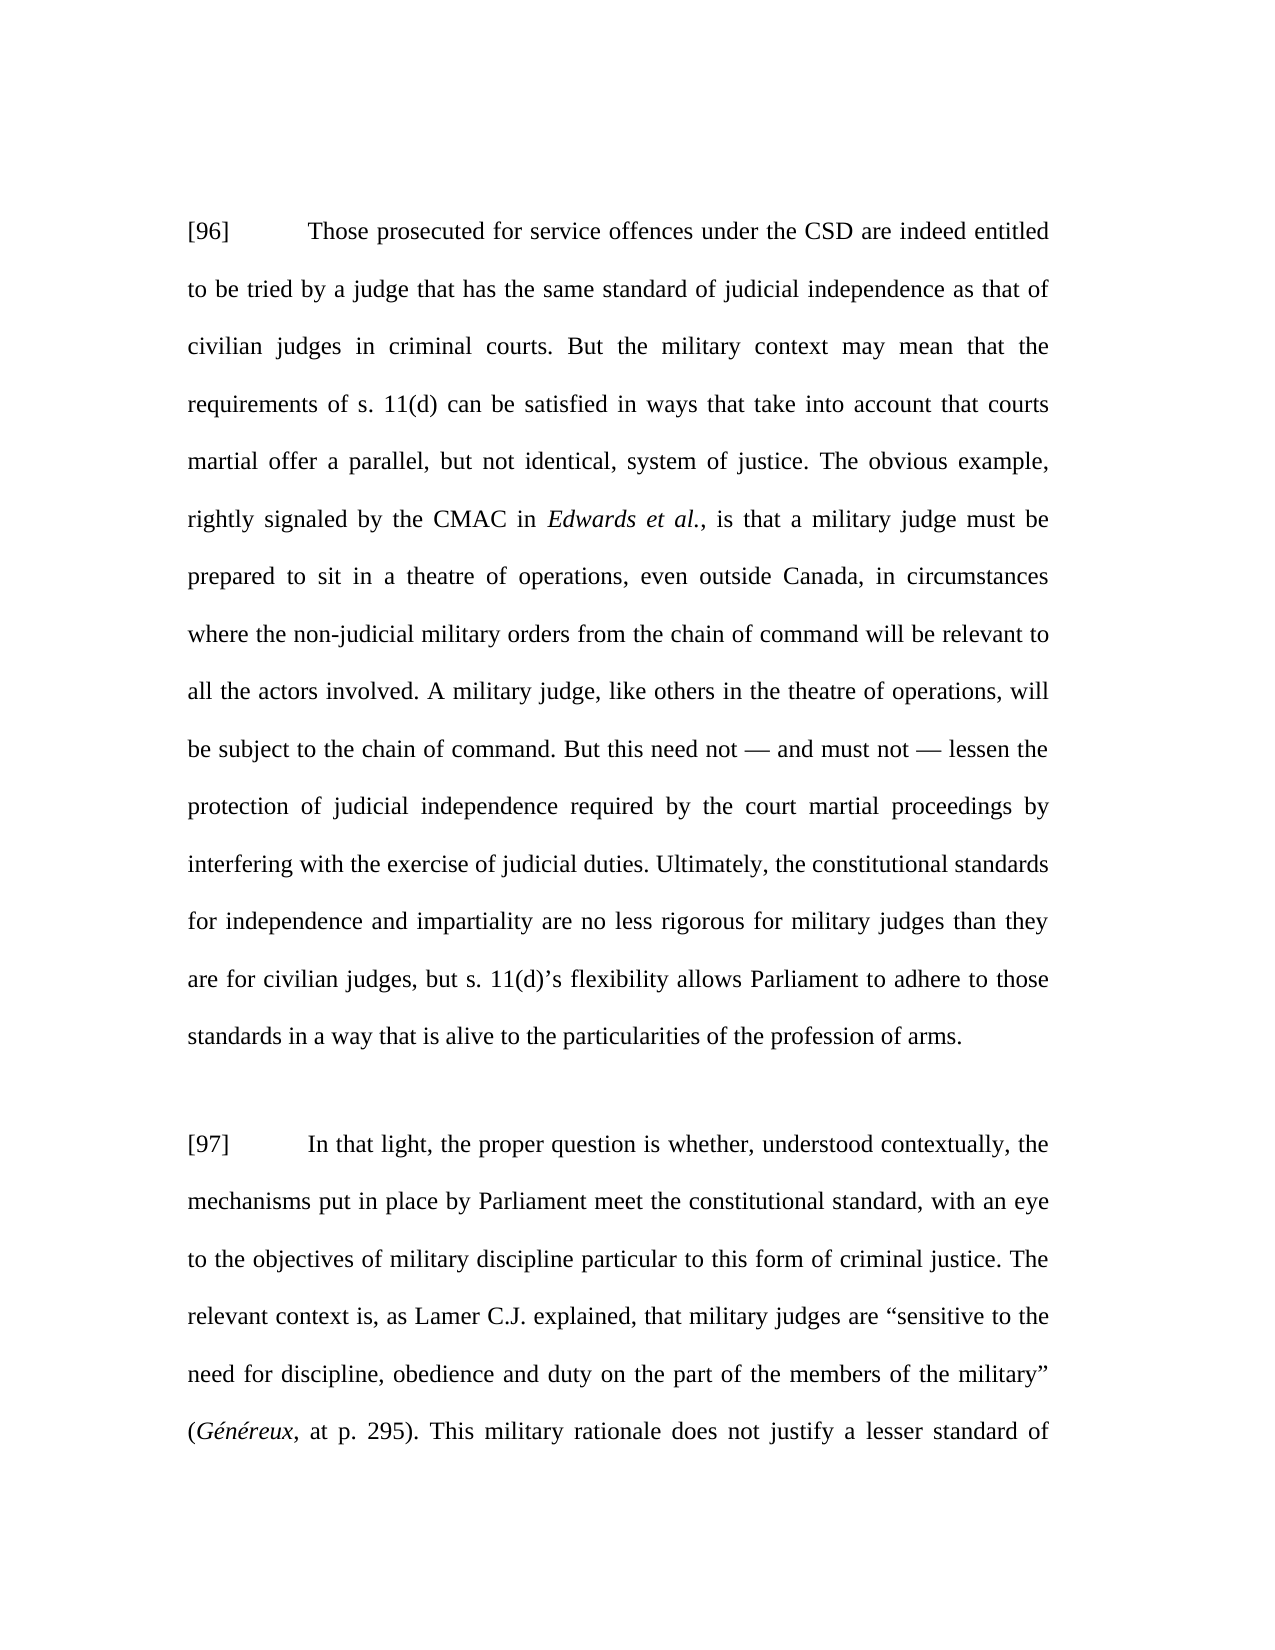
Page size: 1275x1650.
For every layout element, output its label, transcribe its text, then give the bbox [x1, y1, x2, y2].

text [187, 1129, 1050, 1445]
text Those prosecuted for service offences under the CSD are indeed entitled to be tried by a judge that has the same standard of judicial independence as that of civilian judges in criminal courts. But the military context may mean that the requirements of s. 11(d) can be satisfied in ways that take into account that courts martial offer a parallel, but not identical, system of justice. The obvious example, rightly signaled by the CMAC in Edwards et al., is that a military judge must be prepared to sit in a theatre of operations, even outside Canada, in circumstances where the non-judicial military orders from the chain of command will be relevant to all the actors involved. A military judge, like others in the theatre of operations, will be subject to the chain of command. But this need not — and must not — lessen the protection of judicial independence required by the court martial proceedings by interfering with the exercise of judicial duties. Ultimately, the constitutional standards for independence and impartiality are no less rigorous for military judges than they are for civilian judges, but s. 11(d)’s flexibility allows Parliament to adhere to those standards in a way that is alive to the particularities of the profession of arms. [187, 216, 1050, 1050]
